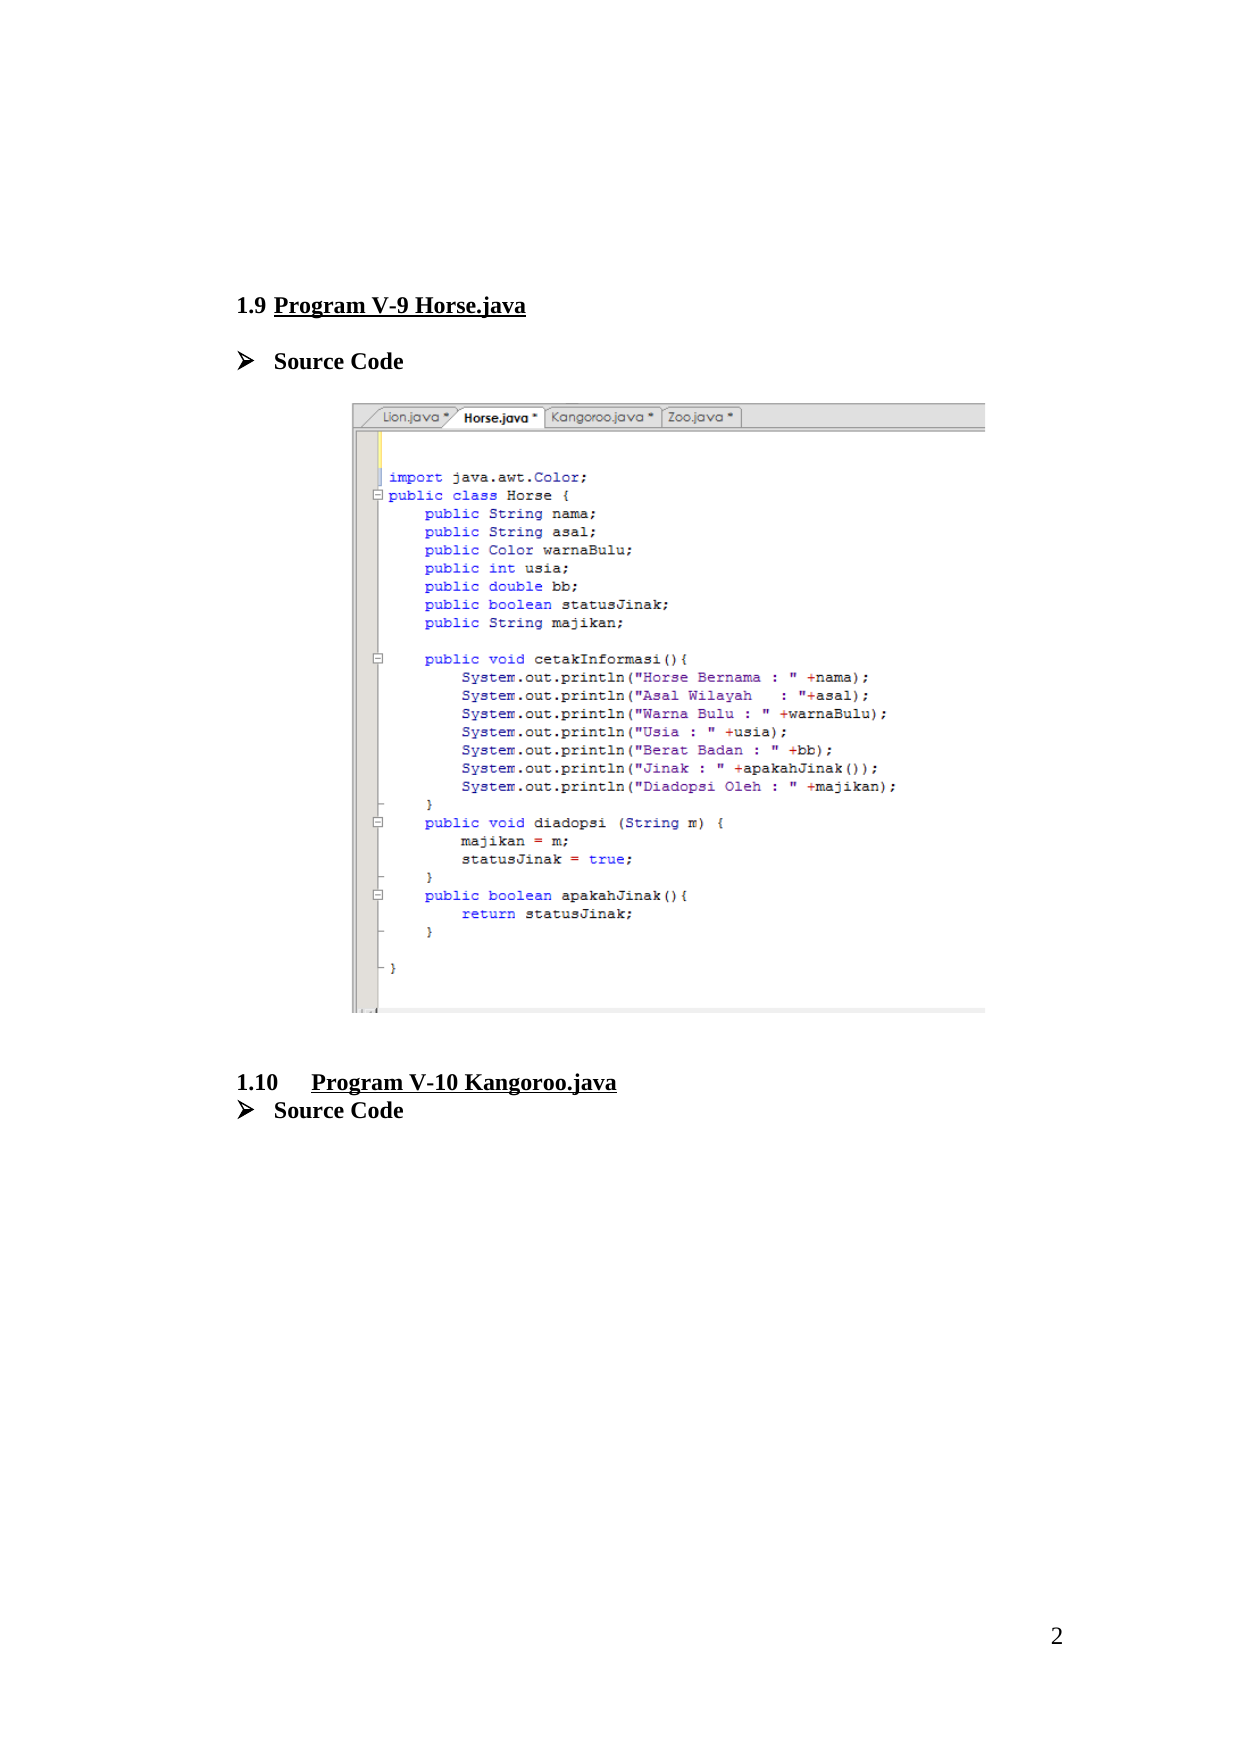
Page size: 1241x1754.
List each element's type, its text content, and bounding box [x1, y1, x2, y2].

list Source Code [236, 347, 1063, 374]
list Source Code [236, 1096, 1063, 1123]
list Program V-9 Horse.java [236, 291, 1063, 319]
list Program V-10 Kangoroo.java [236, 1068, 1063, 1096]
picture [351, 403, 986, 1013]
